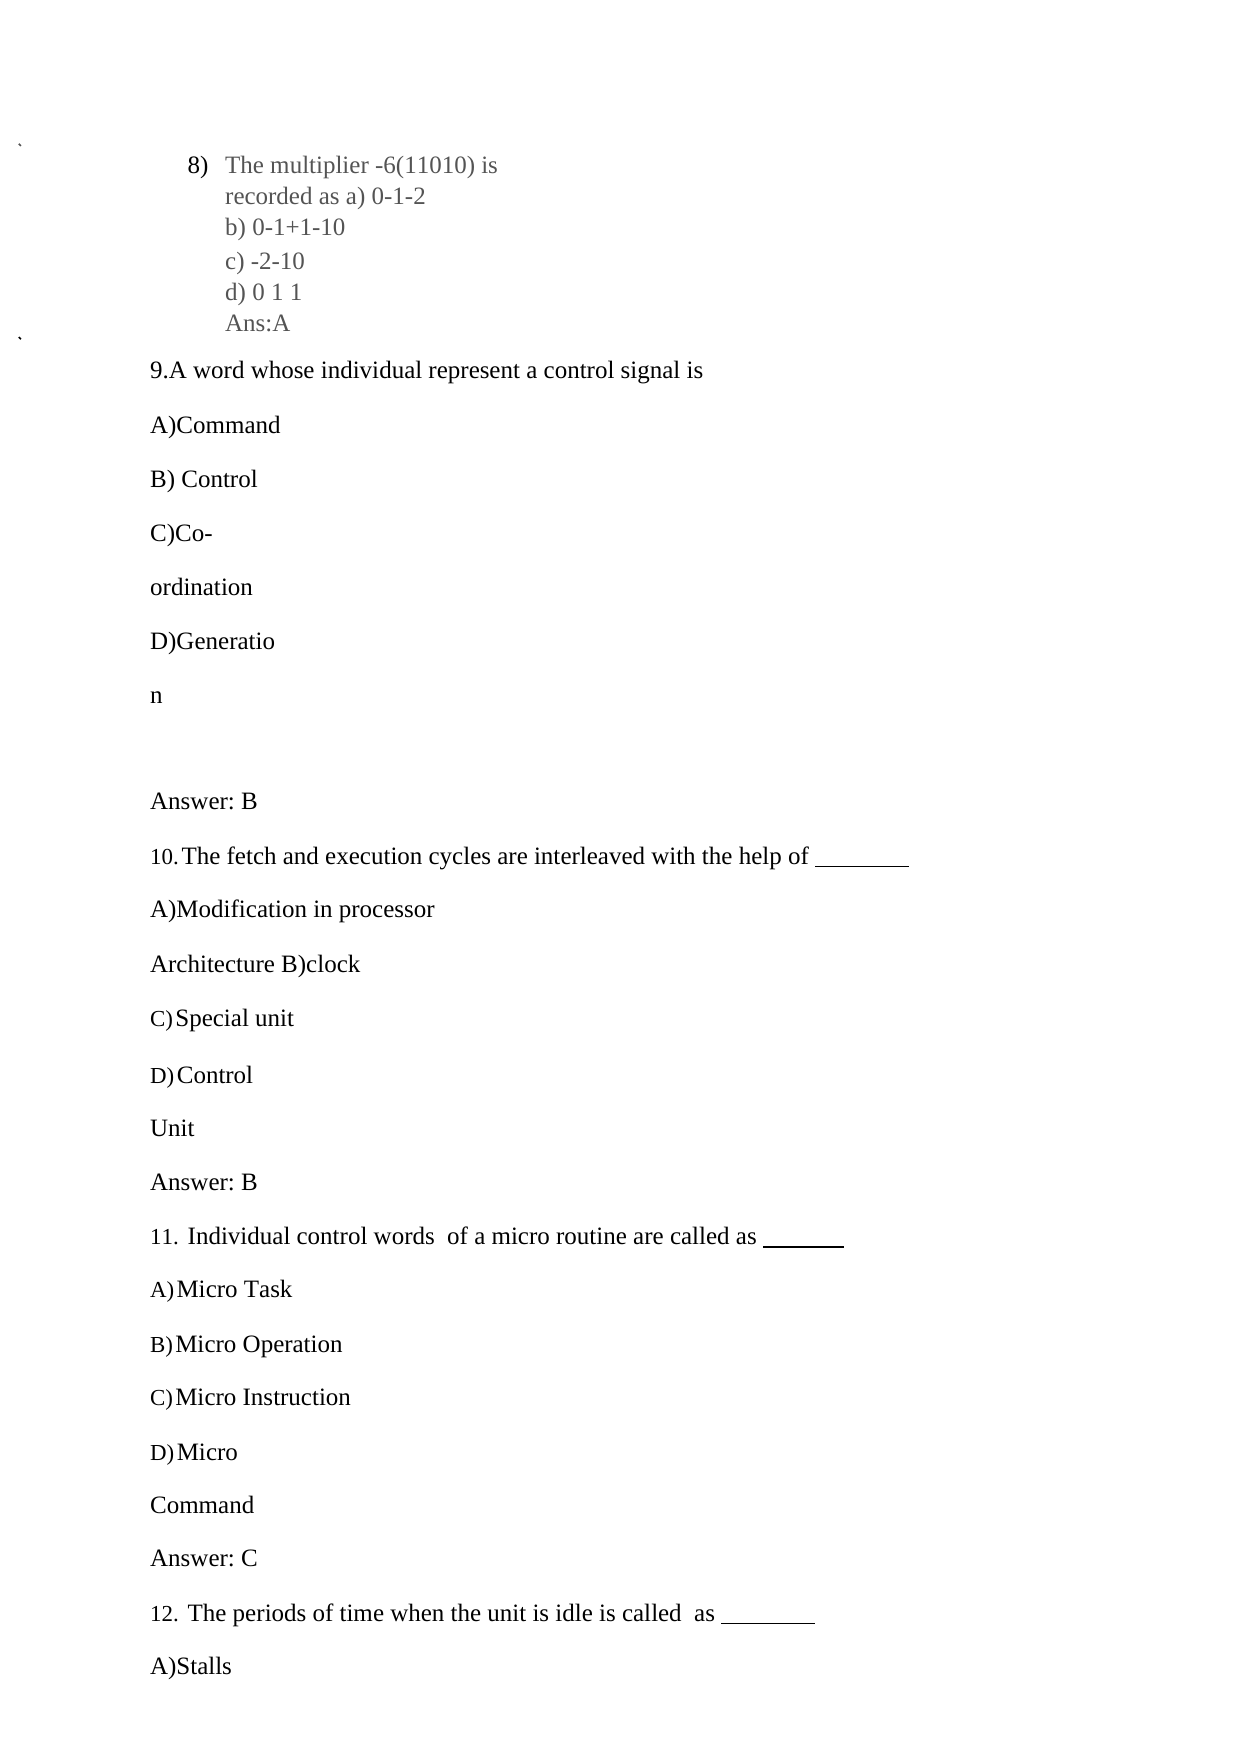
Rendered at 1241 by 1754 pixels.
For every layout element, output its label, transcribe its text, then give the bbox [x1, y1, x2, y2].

list The fetch and execution cycles are interleaved with the help of [150, 841, 1065, 870]
text d) 0 1 1 [225, 277, 1065, 306]
text B) Control C)Co-ordination D)Generation [150, 464, 281, 709]
list Individual control words of a micro routine are called as [150, 1221, 1065, 1250]
list Micro Task [150, 1274, 1065, 1303]
list Special unit [150, 1003, 1065, 1032]
list The multiplier -6(11010) is recorded as a) 0-1-2 [187, 150, 584, 210]
list Micro Operation [150, 1329, 1065, 1358]
text c) -2-10 [225, 246, 1065, 274]
text A)Modification in processor Architecture B)clock [150, 894, 533, 977]
text Ans:A [225, 308, 1065, 337]
list Control Unit Answer: B [150, 1060, 275, 1195]
text 9.A word whose individual represent a control signal is A)Command [150, 355, 795, 438]
list The periods of time when the unit is idle is called as [150, 1598, 1065, 1627]
text b) 0-1+1-10 [225, 212, 1065, 241]
text Answer: B [150, 786, 1065, 815]
list Micro Instruction [150, 1382, 1065, 1411]
text A)Stalls [150, 1651, 1065, 1680]
list Micro Command Answer: C [150, 1437, 313, 1572]
